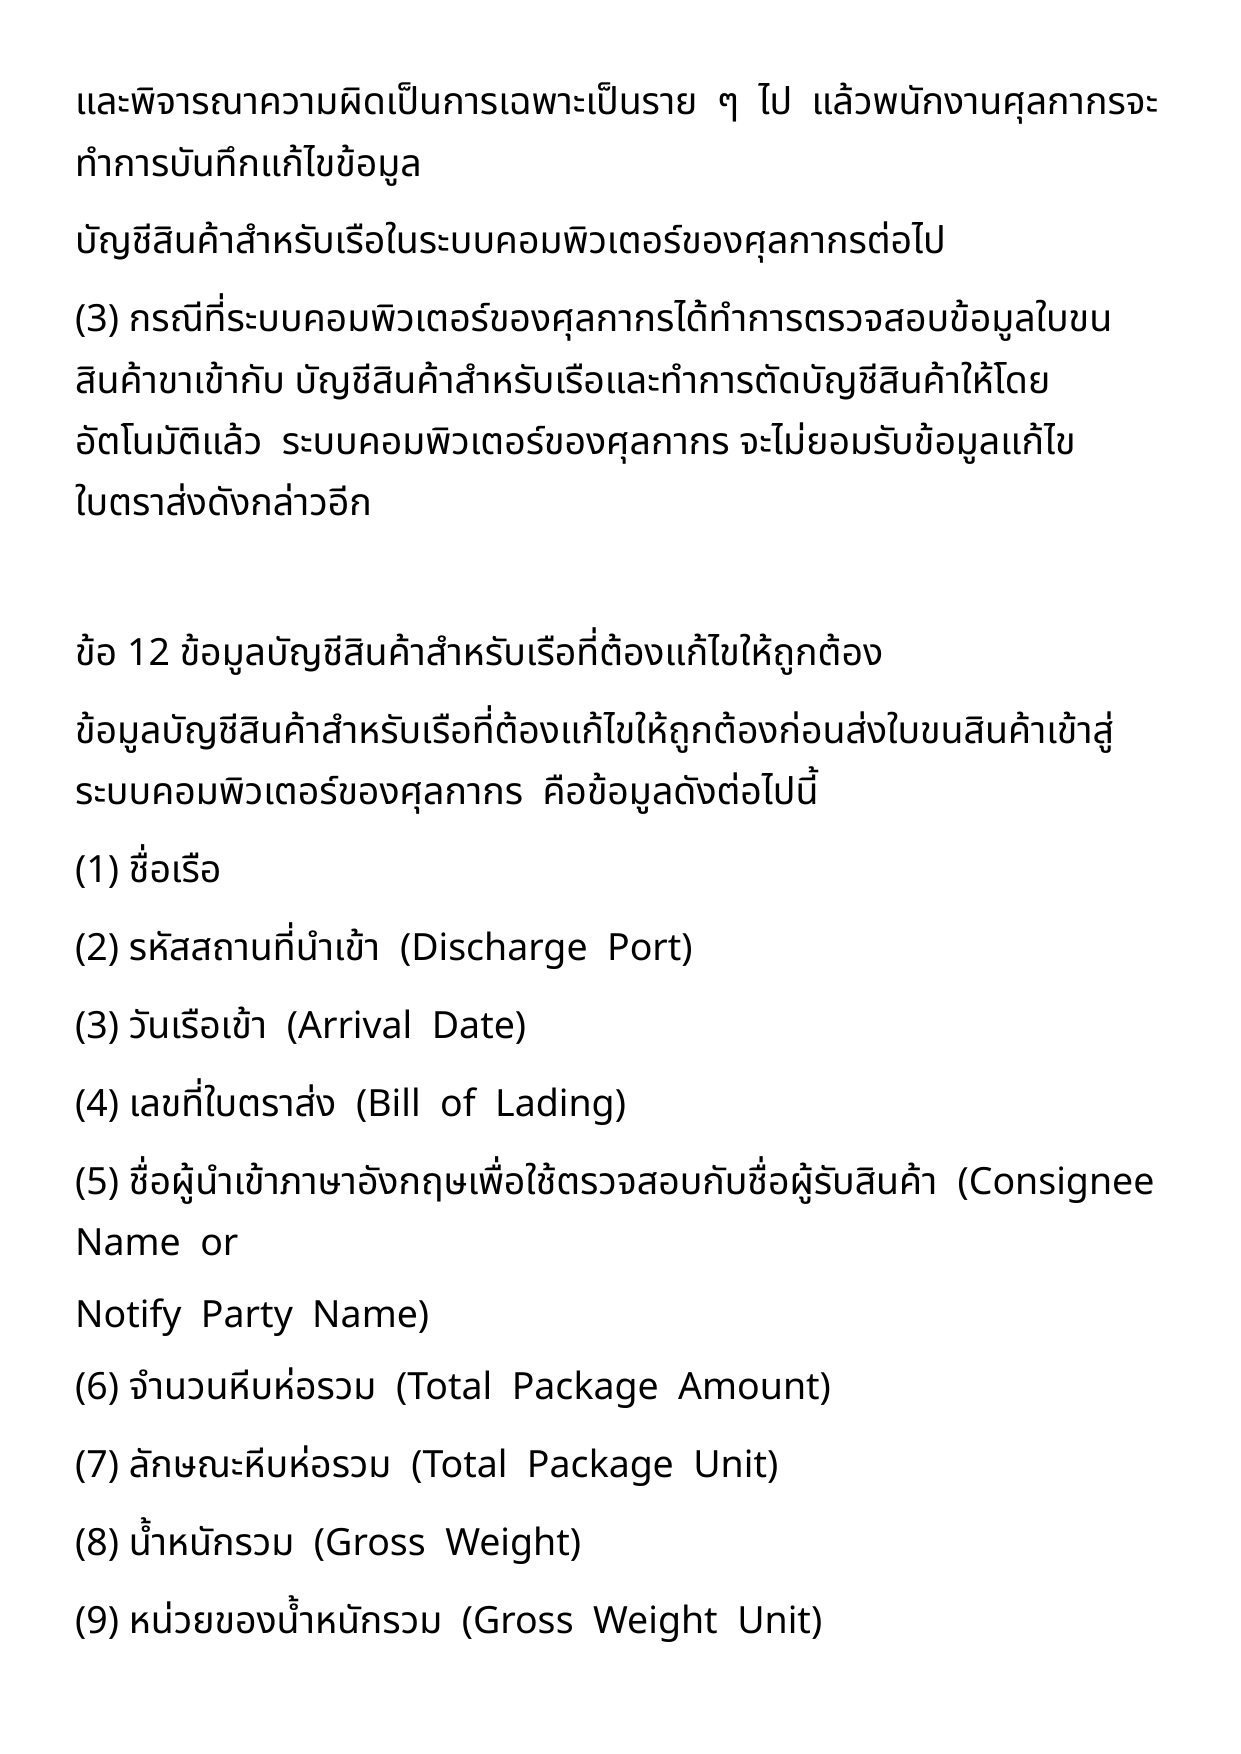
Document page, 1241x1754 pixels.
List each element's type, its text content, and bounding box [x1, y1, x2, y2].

text บัญชีสินค้าสำหรับเรือในระบบคอมพิวเตอร์ของศุลกากรต่อไป [75, 214, 1165, 271]
text ข้อมูลบัญชีสินค้าสำหรับเรือที่ต้องแก้ไขให้ถูกต้องก่อนส่งใบขนสินค้าเข้าสู่ระบบคอมพิวเตอร์ของศุลกากร คือข้อมูลดังต่อไปนี้ [75, 703, 1165, 821]
text (4) เลขที่ใบตราส่ง (Bill of Lading) [75, 1077, 1165, 1133]
text (6) จำนวนหีบห่อรวม (Total Package Amount) [75, 1359, 1165, 1416]
text (9) หน่วยของน้ำหนักรวม (Gross Weight Unit) [75, 1594, 1165, 1651]
text (8) น้ำหนักรวม (Gross Weight) [75, 1516, 1165, 1572]
text (7) ลักษณะหีบห่อรวม (Total Package Unit) [75, 1437, 1165, 1494]
text ข้อ 12 ข้อมูลบัญชีสินค้าสำหรับเรือที่ต้องแก้ไขให้ถูกต้อง [75, 625, 1165, 682]
text Notify Party Name) [75, 1287, 1165, 1338]
text (5) ชื่อผู้นำเข้าภาษาอังกฤษเพื่อใช้ตรวจสอบกับชื่อผู้รับสินค้า (Consignee Name or [75, 1155, 1165, 1267]
text (3) กรณีที่ระบบคอมพิวเตอร์ของศุลกากรได้ทำการตรวจสอบข้อมูลใบขนสินค้าขาเข้ากับ บัญชีสินค้าสำหรับเรือและทำการตัดบัญชีสินค้าให้โดยอัตโนมัติแล้ว ระบบคอมพิวเตอร์ของศุลกากร จะไม่ยอมรับข้อมูลแก้ไขใบตราส่งดังกล่าวอีก [75, 292, 1165, 532]
text (1) ชื่อเรือ [75, 842, 1165, 899]
text (3) วันเรือเข้า (Arrival Date) [75, 998, 1165, 1055]
text (2) รหัสสถานที่นำเข้า (Discharge Port) [75, 920, 1165, 977]
text และพิจารณาความผิดเป็นการเฉพาะเป็นราย ๆ ไป แล้วพนักงานศุลกากรจะทำการบันทึกแก้ไขข้อมูล [75, 75, 1165, 193]
